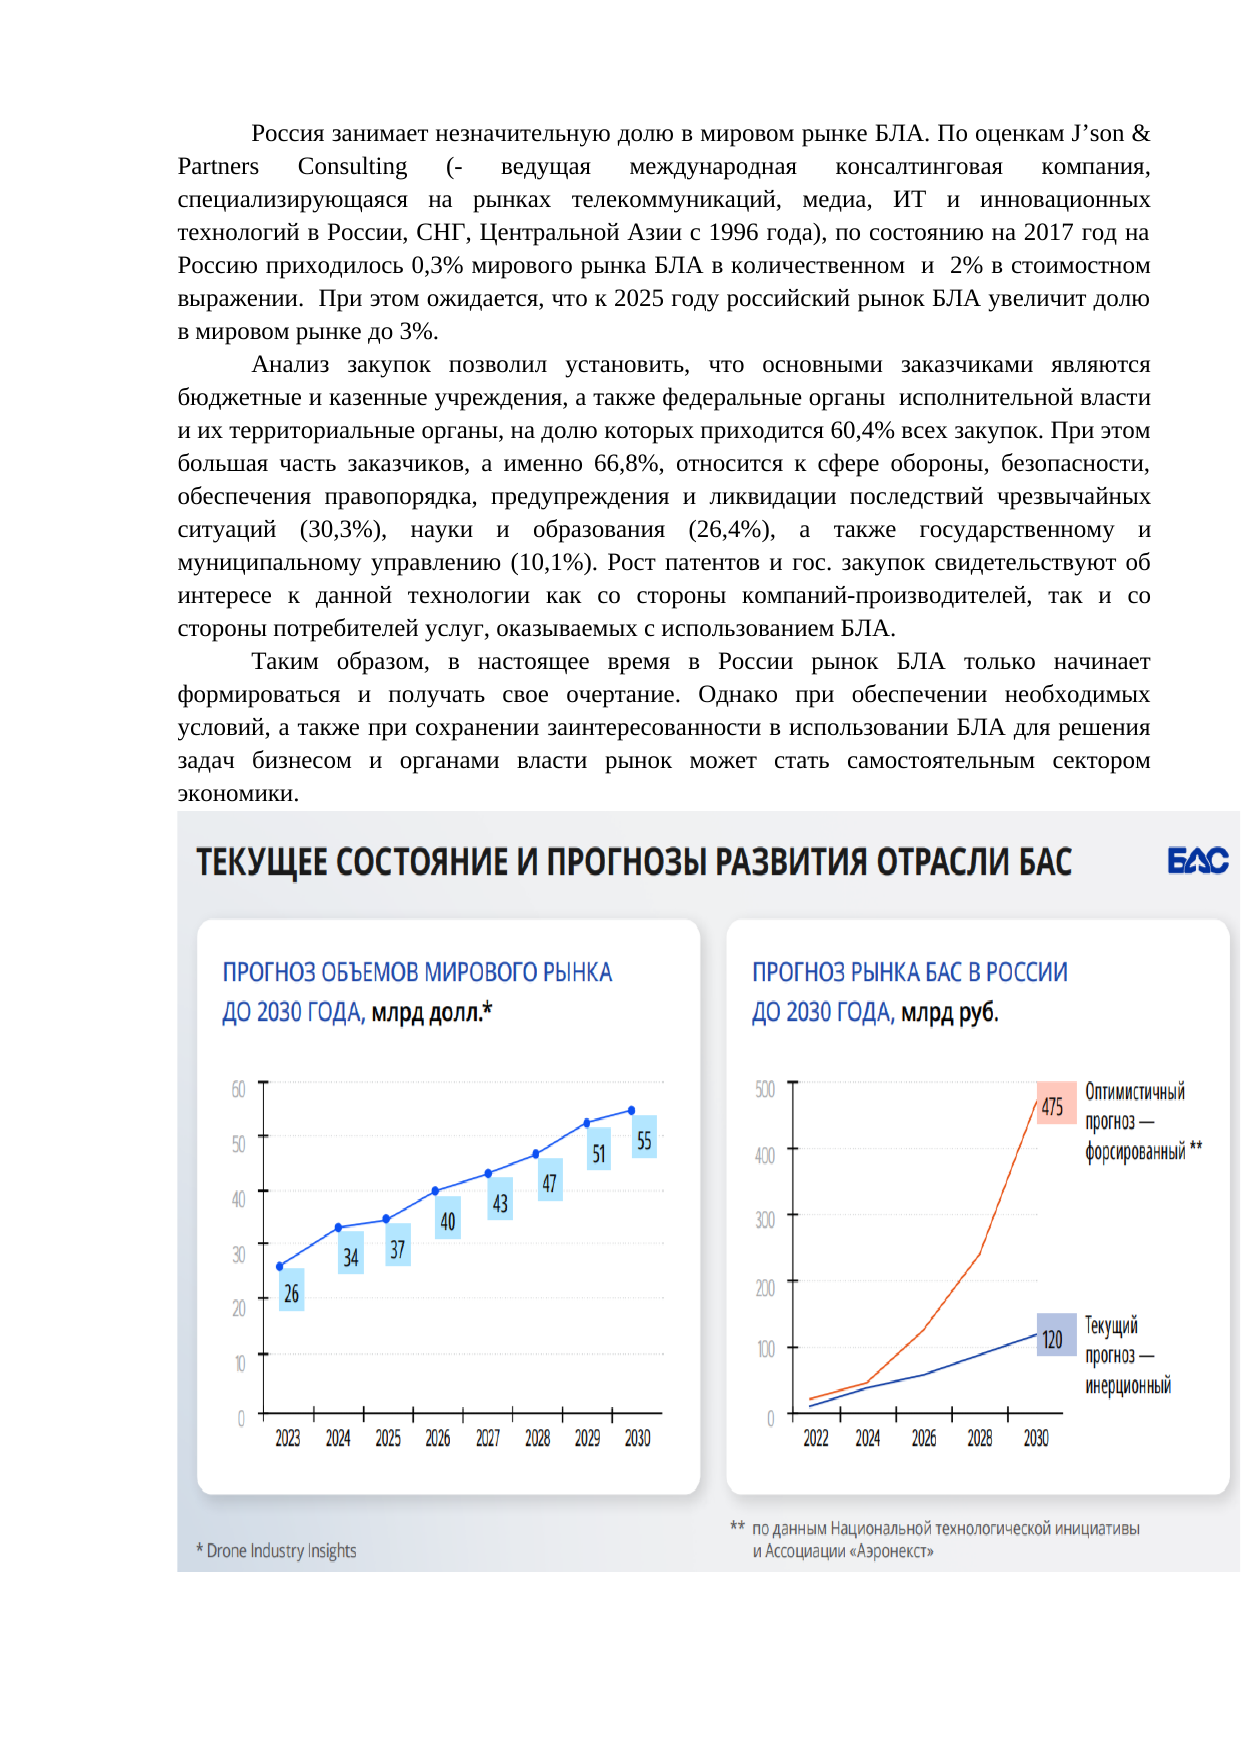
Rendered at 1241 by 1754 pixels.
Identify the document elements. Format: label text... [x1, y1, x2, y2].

text Россия занимает незначительную долю в мировом рынке БЛА. По оценкам J’son & Partners Consulting (- ведущая международная консалтинговая компания, специализирующаяся на рынках телекоммуникаций, медиа, ИТ и инновационных технологий в России, СНГ, Центральной Азии с 1996 года), по состоянию на 2017 год на Россию приходилось 0,3% мирового рынка БЛА в количественном и 2% в стоимостном выражении. При этом ожидается, что к 2025 году российский рынок БЛА увеличит долю в мировом рынке до 3%. [177, 118, 1152, 345]
text Анализ закупок позволил установить, что основными заказчиками являются бюджетные и казенные учреждения, а также федеральные органы исполнительной власти и их территориальные органы, на долю которых приходится 60,4% всех закупок. При этом большая часть заказчиков, а именно 66,8%, относится к сфере обороны, безопасности, обеспечения правопорядка, предупреждения и ликвидации последствий чрезвычайных ситуаций (30,3%), науки и образования (26,4%), а также государственному и муниципальному управлению (10,1%). Рост патентов и гос. закупок свидетельствуют об интересе к данной технологии как со стороны компаний-производителей, так и со стороны потребителей услуг, оказываемых с использованием БЛА. [177, 349, 1152, 642]
picture [177, 811, 1241, 1572]
text Таким образом, в настоящее время в России рынок БЛА только начинает формироваться и получать свое очертание. Однако при обеспечении необходимых условий, а также при сохранении заинтересованности в использовании БЛА для решения задач бизнесом и органами власти рынок может стать самостоятельным сектором экономики. [177, 646, 1152, 807]
